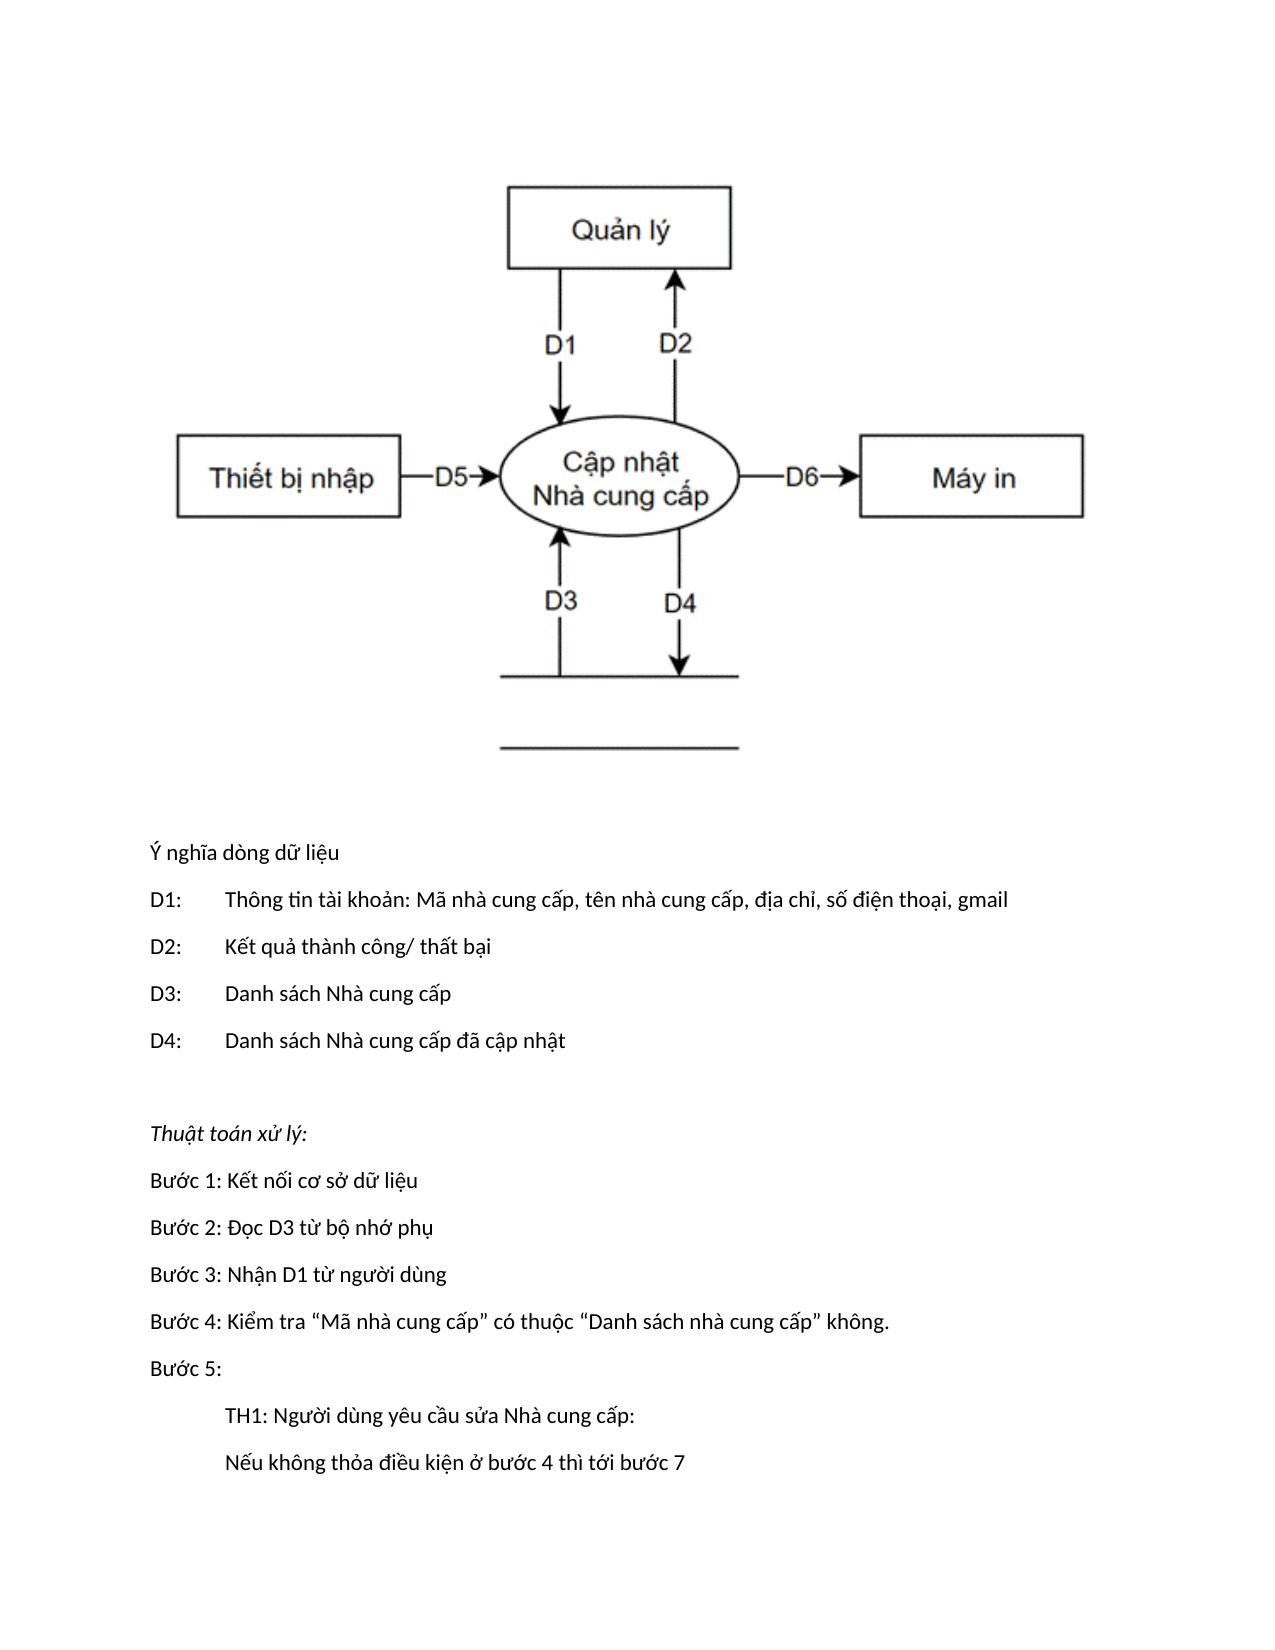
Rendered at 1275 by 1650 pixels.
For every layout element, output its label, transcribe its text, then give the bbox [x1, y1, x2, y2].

text D4: Danh sách Nhà cung cấp đã cập nhật [150, 1026, 1125, 1054]
text Bước 1: Kết nối cơ sở dữ liệu [150, 1166, 1125, 1194]
text TH1: Người dùng yêu cầu sửa Nhà cung cấp: [150, 1401, 1125, 1429]
text Thuật toán xử lý: [150, 1119, 1125, 1147]
text Bước 3: Nhận D1 từ người dùng [150, 1260, 1125, 1288]
text D3: Danh sách Nhà cung cấp [150, 979, 1125, 1007]
text Ý nghĩa dòng dữ liệu [150, 838, 1125, 866]
picture [150, 150, 1123, 773]
text Bước 2: Đọc D3 từ bộ nhớ phụ [150, 1213, 1125, 1241]
text Nếu không thỏa điều kiện ở bước 4 thì tới bước 7 [150, 1448, 1125, 1476]
text Bước 4: Kiểm tra “Mã nhà cung cấp” có thuộc “Danh sách nhà cung cấp” không. [150, 1307, 1125, 1335]
text Bước 5: [150, 1354, 1125, 1382]
text D2: Kết quả thành công/ thất bại [150, 932, 1125, 960]
text D1: Thông tin tài khoản: Mã nhà cung cấp, tên nhà cung cấp, địa chỉ, số điện thoại, gmail [150, 885, 1125, 913]
